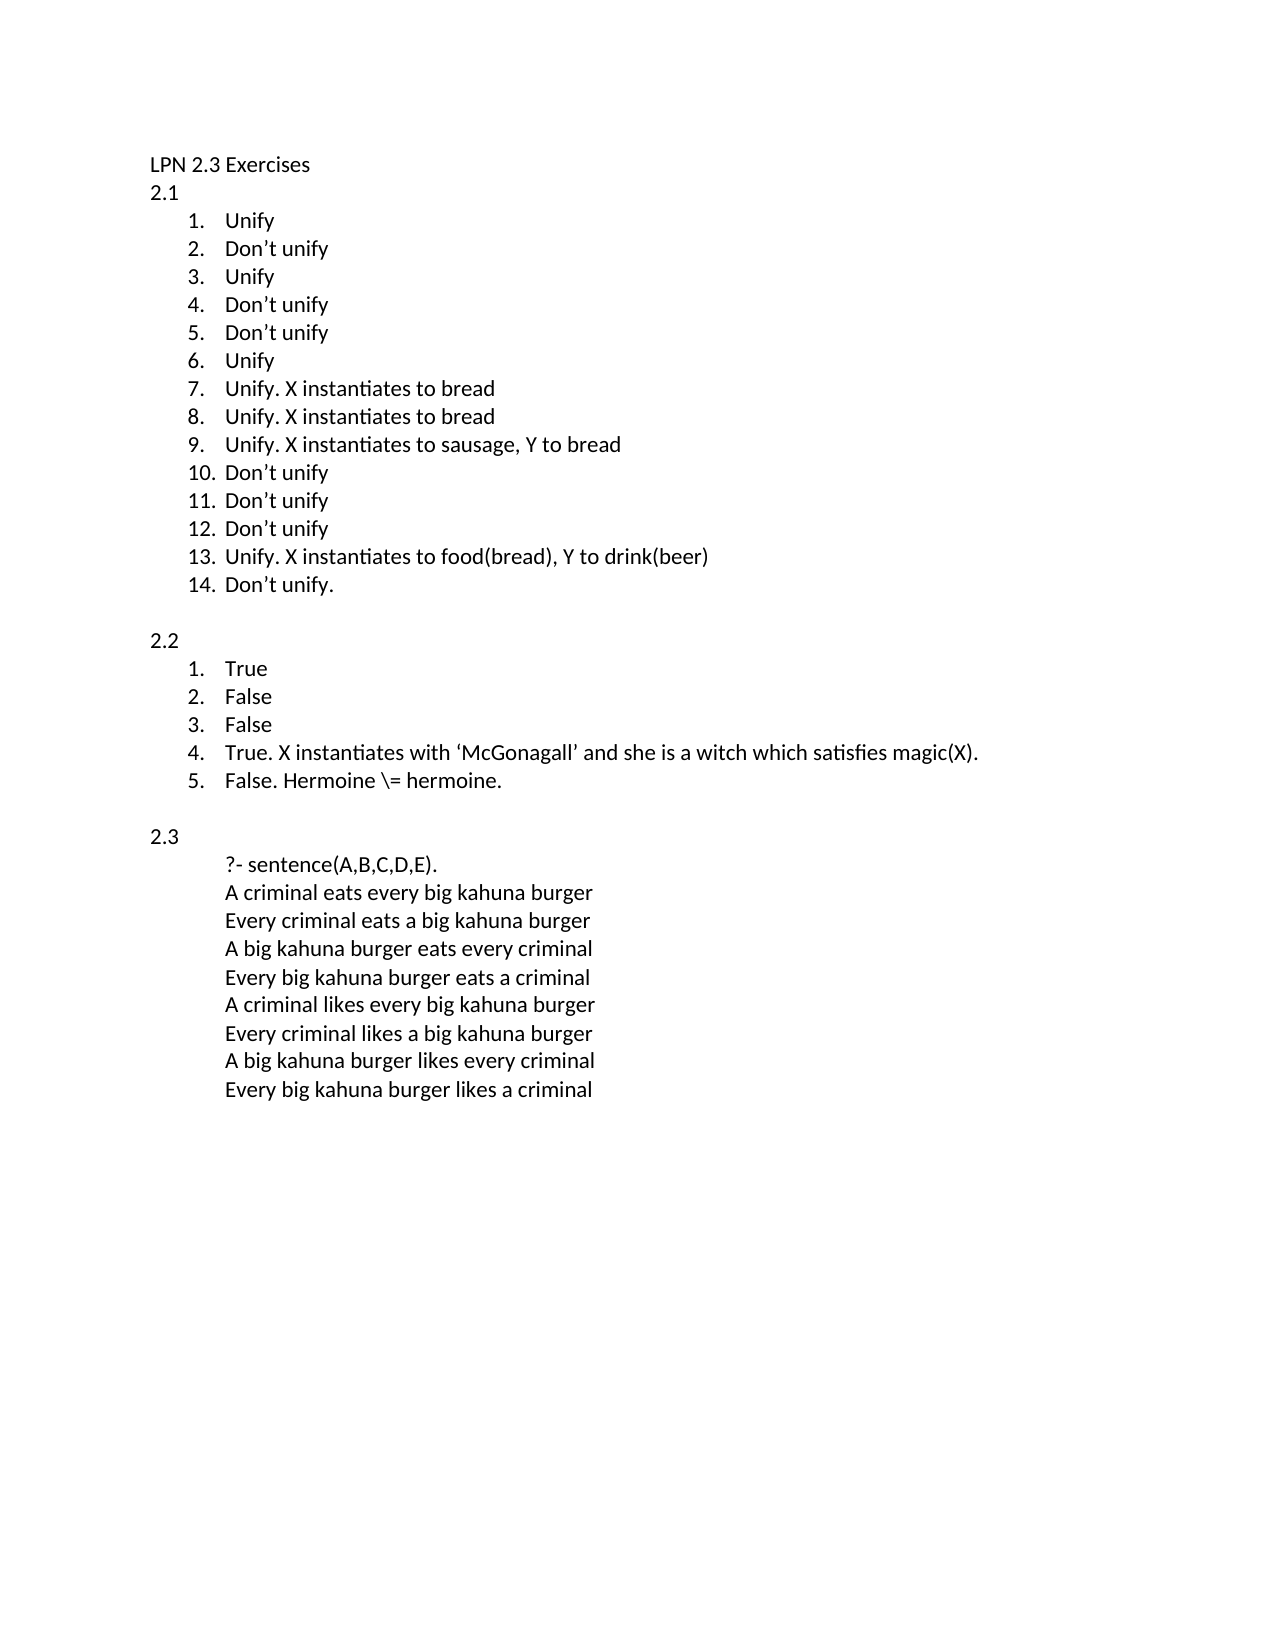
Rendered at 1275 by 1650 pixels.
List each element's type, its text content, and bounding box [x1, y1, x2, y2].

text A big kahuna burger eats every criminal [150, 934, 1125, 963]
text Every criminal eats a big kahuna burger [150, 907, 1125, 934]
list Unify. X instantiates to sausage, Y to bread [187, 430, 1125, 458]
list Don’t unify [187, 458, 1125, 486]
list Unify. X instantiates to bread [187, 402, 1125, 430]
text 2.2 [150, 626, 1125, 654]
list Unify. X instantiates to bread [187, 374, 1125, 402]
list Unify. X instantiates to food(bread), Y to drink(beer) [187, 542, 1125, 570]
text A criminal likes every big kahuna burger [150, 991, 1125, 1019]
list Don’t unify [187, 234, 1125, 262]
list False [187, 682, 1125, 710]
list Don’t unify. [187, 570, 1125, 598]
list Unify [187, 346, 1125, 374]
list Unify [187, 262, 1125, 290]
text 2.1 [150, 178, 1125, 206]
text A criminal eats every big kahuna burger [150, 878, 1125, 907]
text Every criminal likes a big kahuna burger [150, 1019, 1125, 1047]
list Don’t unify [187, 514, 1125, 542]
text 2.3 [150, 822, 1125, 851]
text ?- sentence(A,B,C,D,E). [150, 851, 1125, 878]
list Don’t unify [187, 318, 1125, 346]
list Don’t unify [187, 486, 1125, 514]
list Don’t unify [187, 290, 1125, 318]
text A big kahuna burger likes every criminal [150, 1047, 1125, 1075]
list False [187, 710, 1125, 738]
list Unify [187, 206, 1125, 234]
list False. Hermoine \= hermoine. [187, 766, 1125, 794]
text Every big kahuna burger eats a criminal [150, 963, 1125, 991]
list True [187, 654, 1125, 682]
text Every big kahuna burger likes a criminal [150, 1075, 1125, 1103]
list True. X instantiates with ‘McGonagall’ and she is a witch which satisfies magic(X). [187, 738, 1125, 766]
text LPN 2.3 Exercises [150, 150, 1125, 178]
